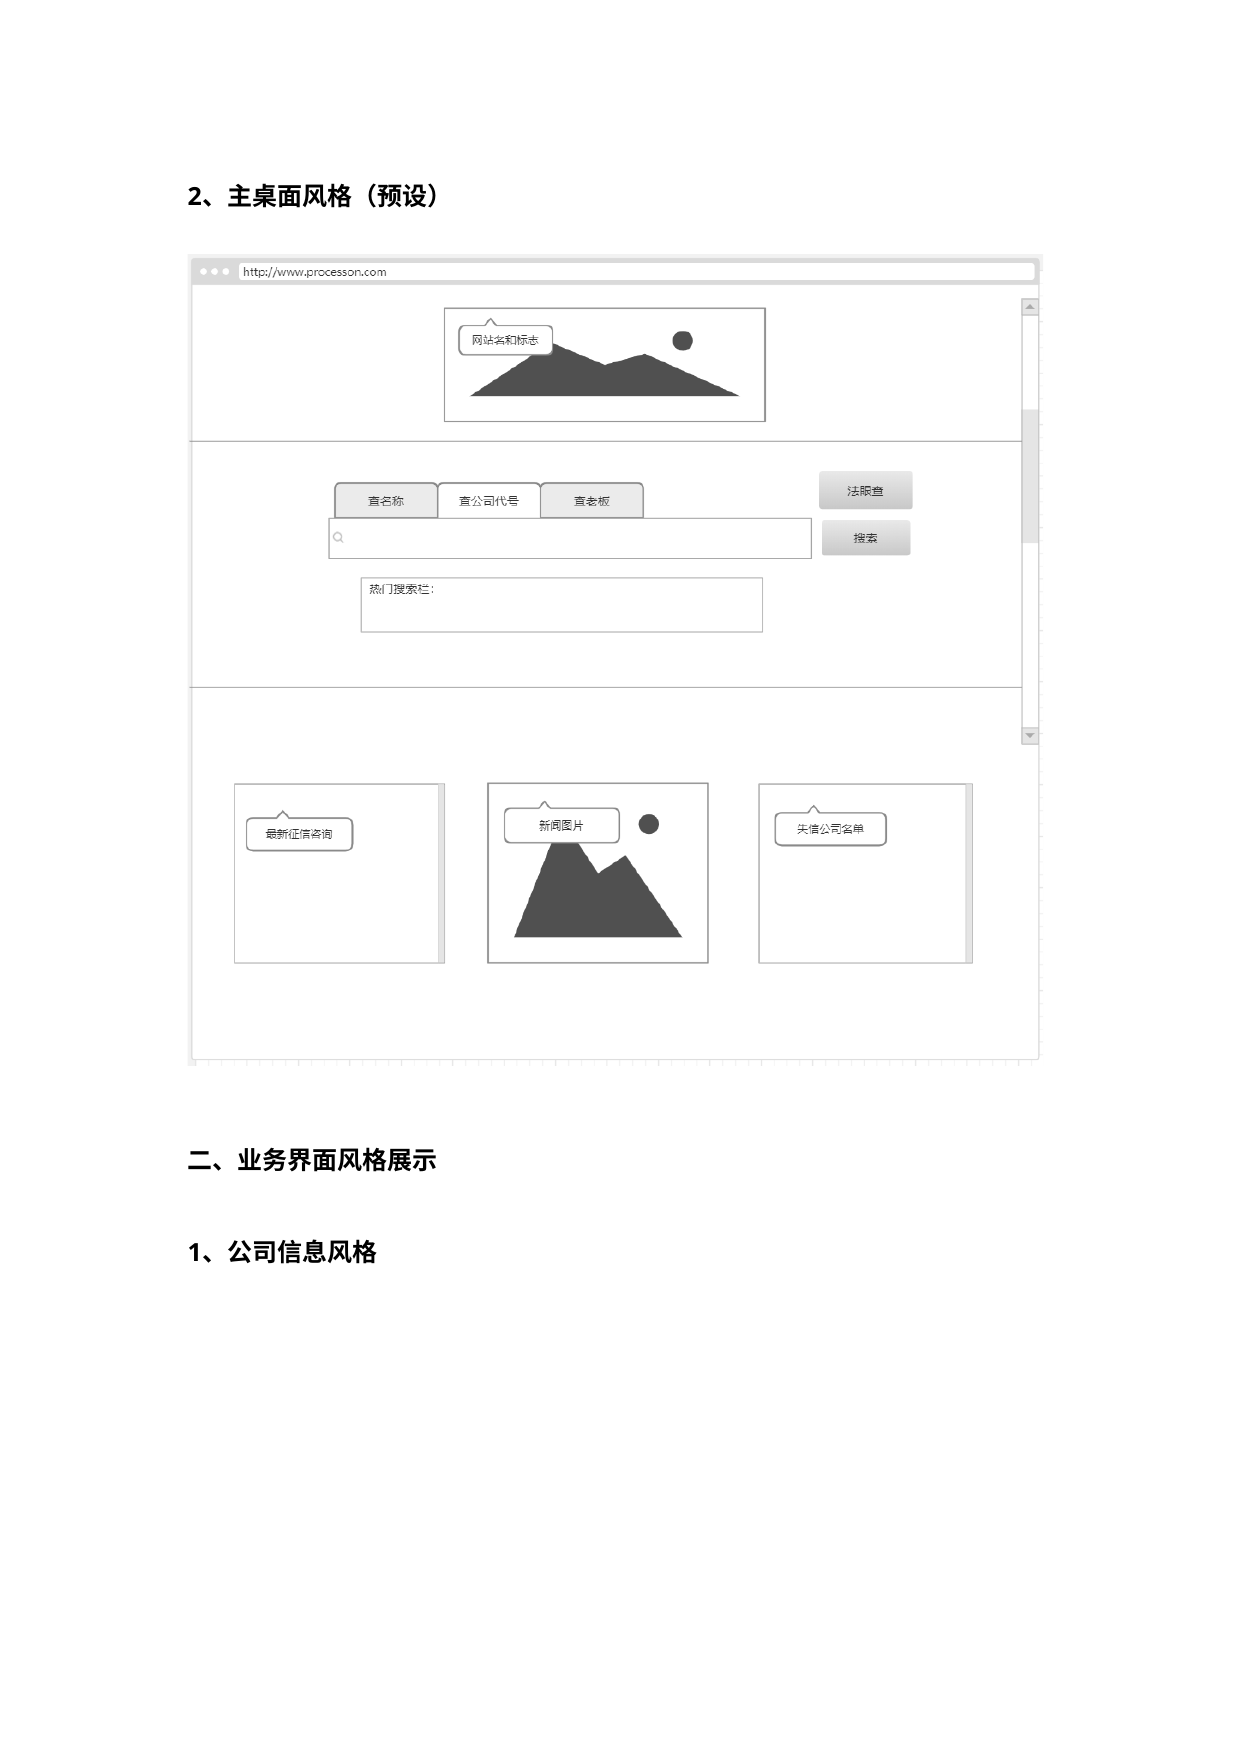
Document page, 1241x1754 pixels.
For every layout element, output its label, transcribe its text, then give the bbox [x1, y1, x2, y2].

picture [187, 254, 1044, 1066]
text 1、公司信息风格 [187, 1218, 1053, 1283]
text 2、主桌面风格（预设） [187, 162, 1053, 227]
text 二、业务界面风格展示 [187, 1126, 1053, 1191]
